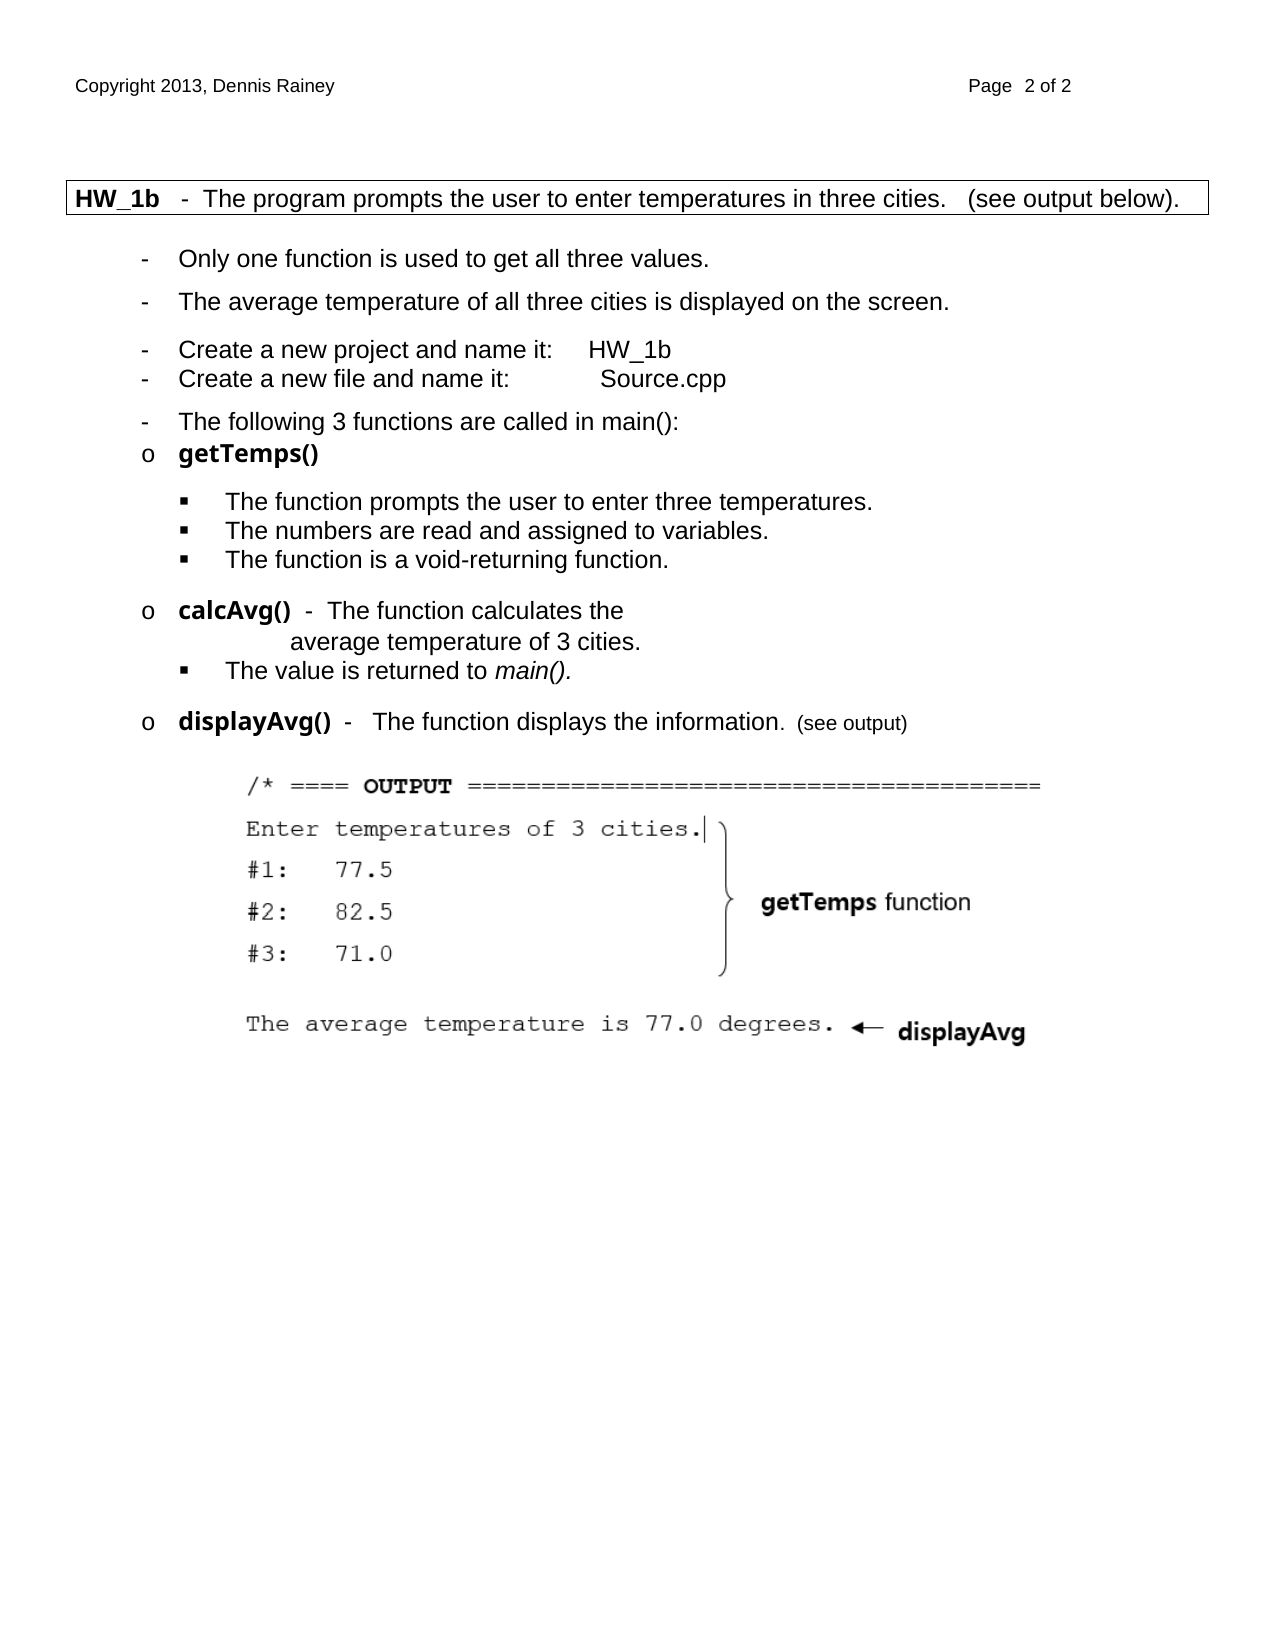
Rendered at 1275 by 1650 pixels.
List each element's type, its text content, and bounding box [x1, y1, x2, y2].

list The value is returned to main(). [178, 656, 1200, 685]
list calcAvg() - The function calculates the [141, 593, 1200, 627]
picture [232, 764, 1041, 1053]
list The function is a void-returning function. [178, 545, 1200, 574]
list Only one function is used to get all three values. [141, 244, 1200, 273]
list Create a new project and name it: HW_1b [141, 335, 1200, 364]
text HW_1b - The program prompts the user to enter temperatures in three cities. (see output below). [67, 181, 1208, 214]
list Create a new file and name it: Source.cpp [141, 364, 1200, 393]
list The function prompts the user to enter three temperatures. [178, 487, 1200, 516]
list The average temperature of all three cities is displayed on the screen. [141, 287, 1200, 316]
text average temperature of 3 cities. [75, 627, 1200, 656]
list getTemps() [141, 436, 1200, 470]
list The numbers are read and assigned to variables. [178, 516, 1200, 545]
list The following 3 functions are called in main(): [141, 407, 1200, 436]
list displayAvg() - The function displays the information. (see output) [141, 704, 1200, 738]
